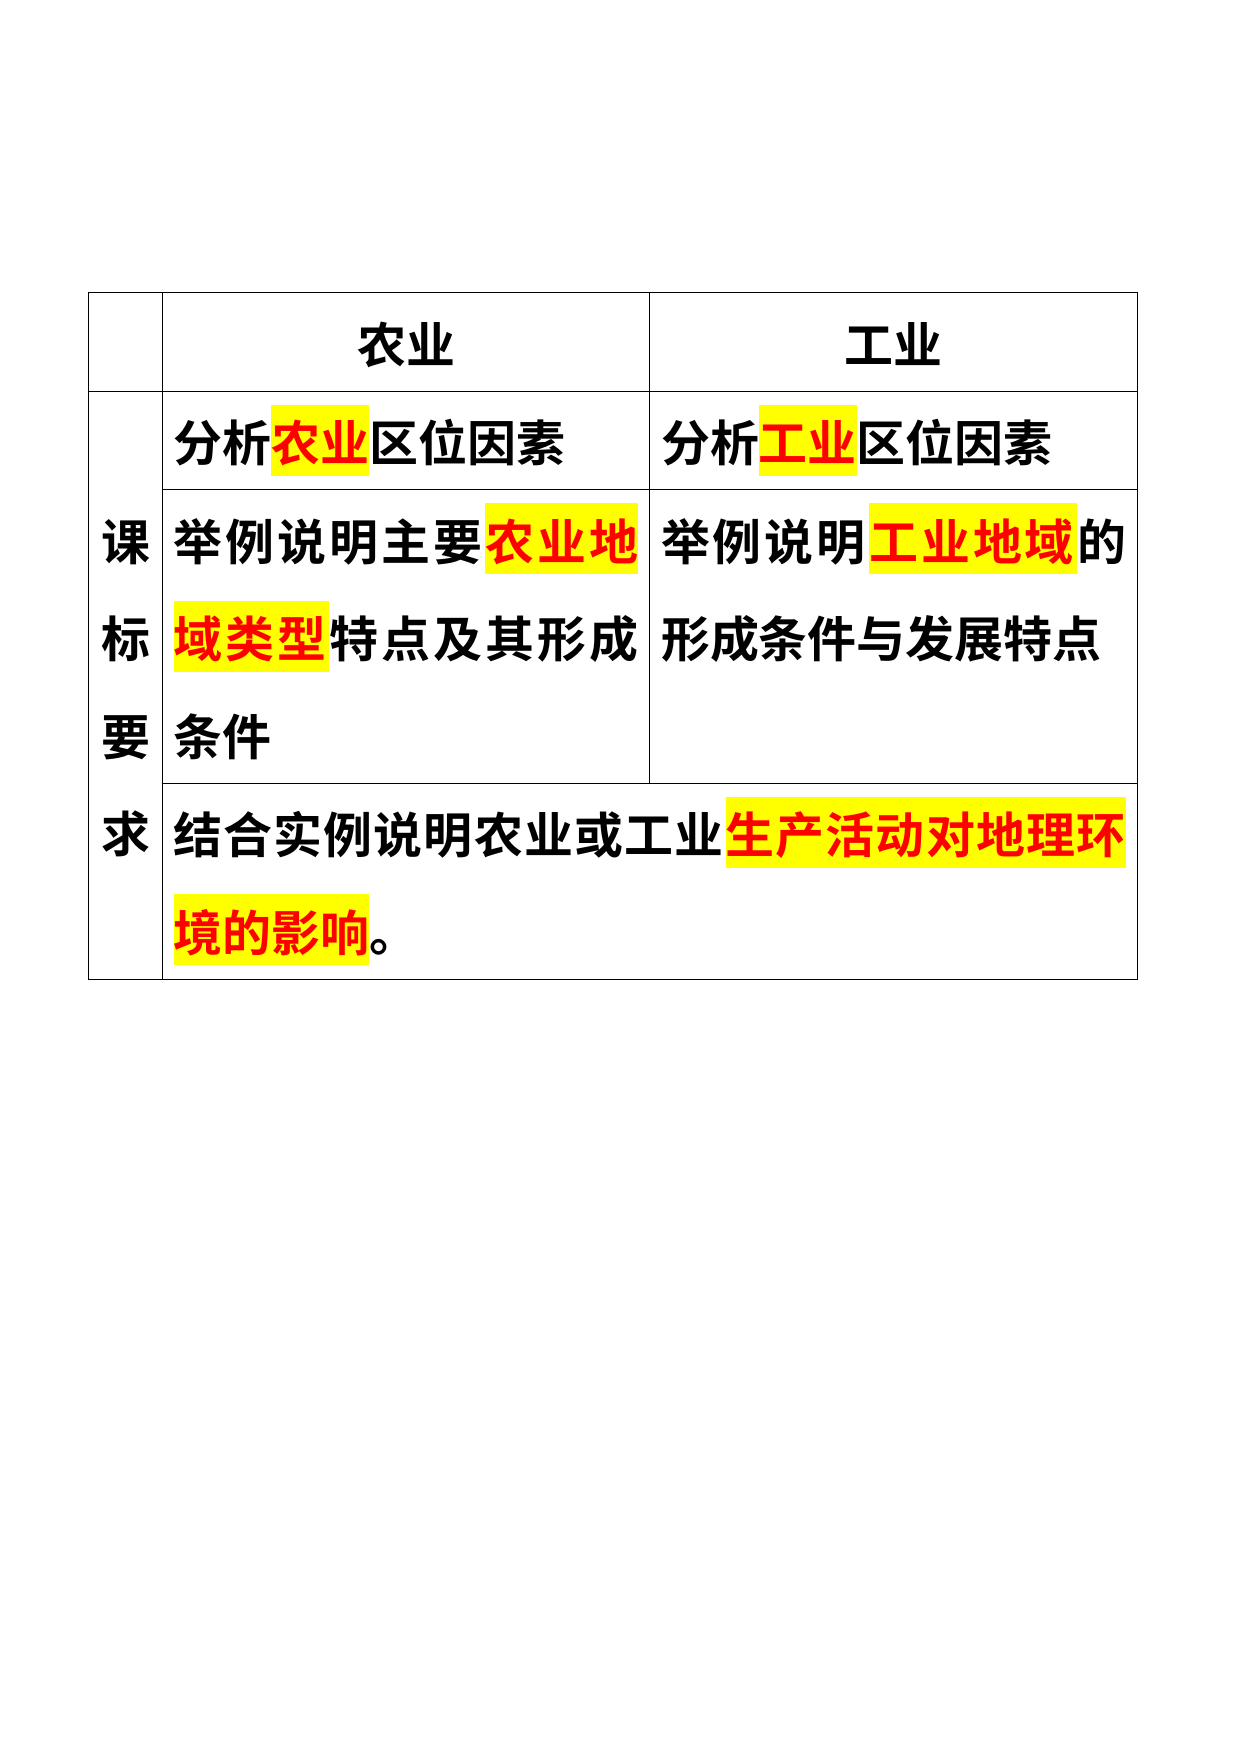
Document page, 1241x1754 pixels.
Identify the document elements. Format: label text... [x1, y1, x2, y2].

table_cell 分析农业区位因素 [163, 392, 649, 489]
table_header 工业 [650, 293, 1137, 391]
table_cell 举例说明工业地域的形成条件与发展特点 [650, 490, 1137, 783]
table_header 农业 [163, 293, 649, 391]
table_cell 课标要求 [89, 392, 162, 979]
table_cell 举例说明主要农业地域类型特点及其形成条件 [163, 490, 649, 783]
table_cell 结合实例说明农业或工业生产活动对地理环境的影响。 [163, 784, 1137, 979]
table_cell 分析工业区位因素 [650, 392, 1137, 489]
table_header [89, 293, 162, 391]
